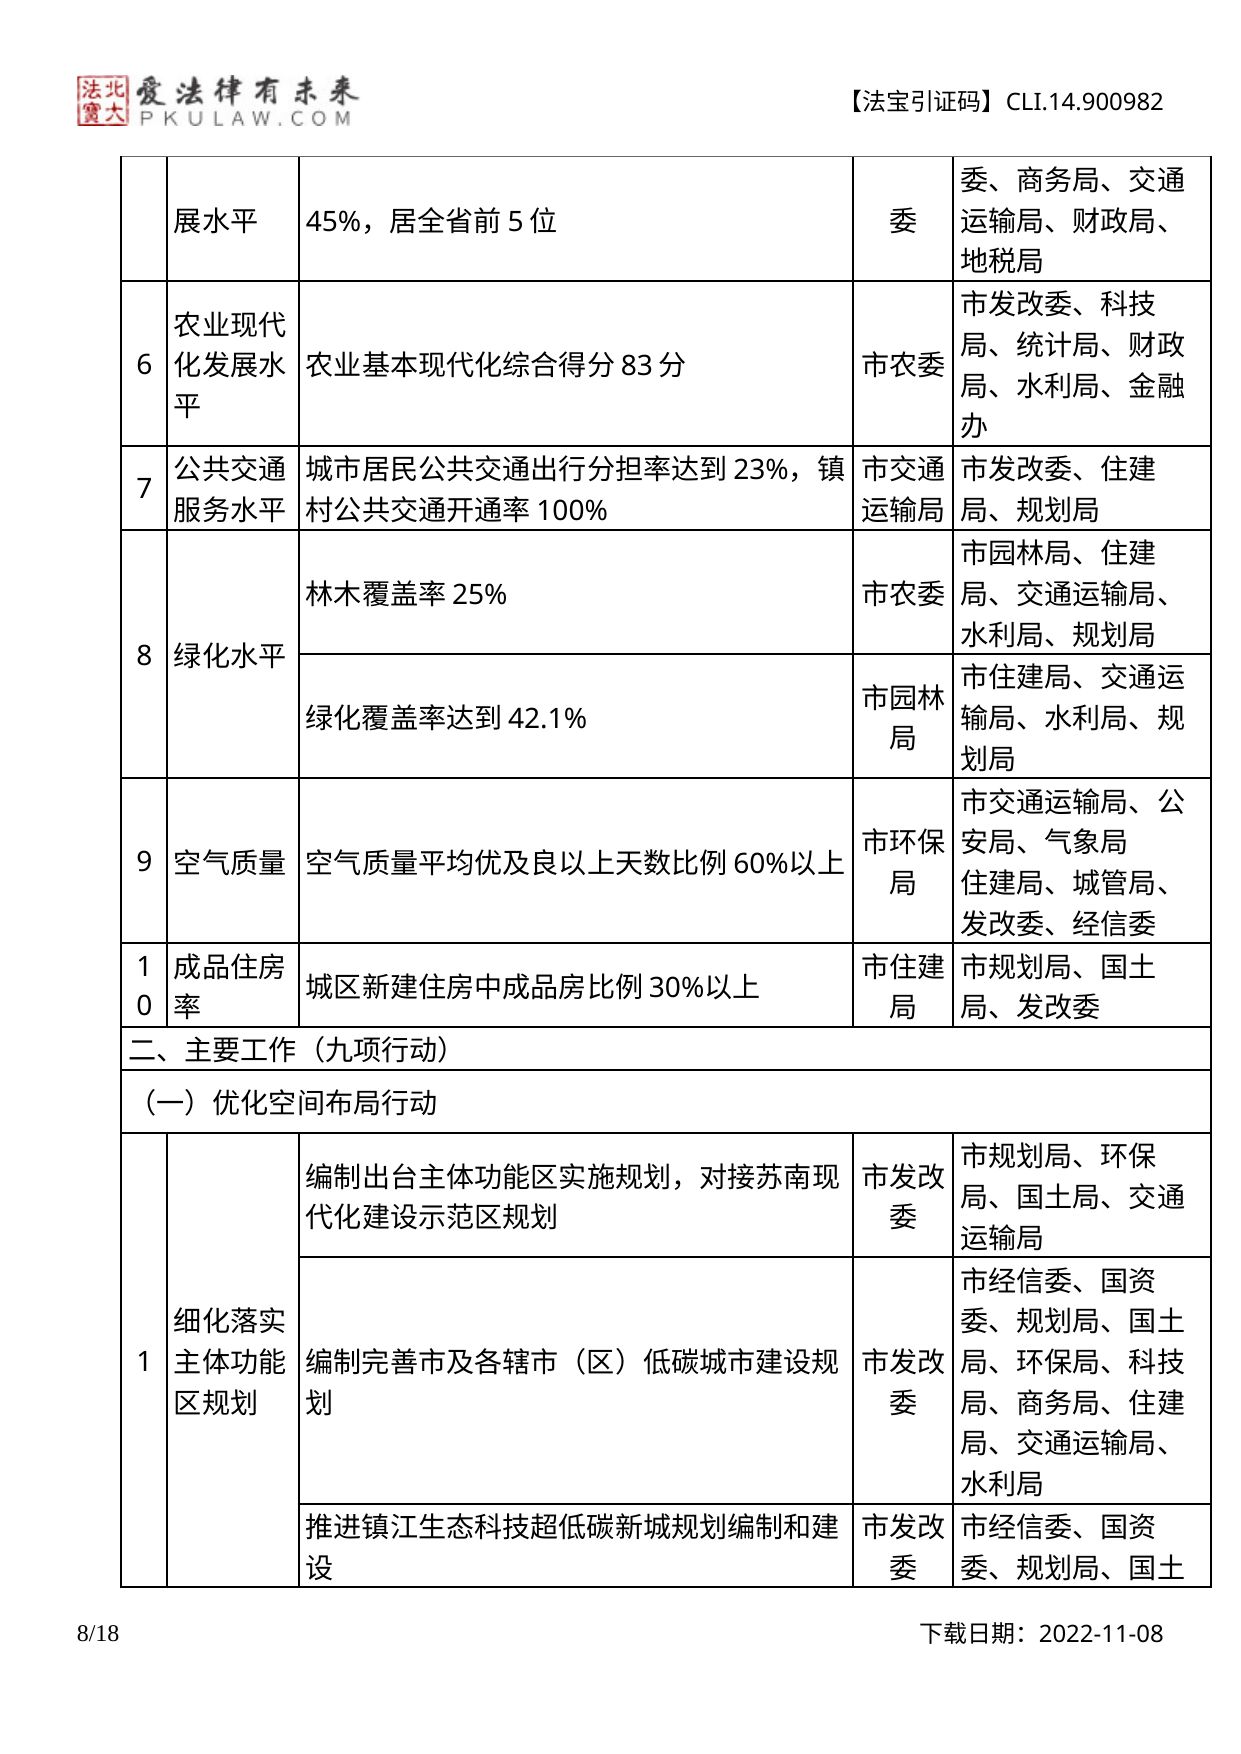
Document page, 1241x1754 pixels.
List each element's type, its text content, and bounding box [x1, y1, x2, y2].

table_cell 市发改委 [854, 1134, 952, 1256]
table_cell 10 [122, 944, 166, 1026]
table_cell 6 [122, 282, 166, 445]
table_cell 市规划局、环保局、国土局、交通运输局 [954, 1134, 1210, 1256]
table_cell 市农委 [854, 282, 952, 445]
table_cell 市交通运输局 [854, 447, 952, 529]
picture [76, 75, 361, 126]
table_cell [954, 1505, 1210, 1586]
table_cell 空气质量平均优及良以上天数比例60%以上 [300, 779, 852, 942]
table_cell 农业基本现代化综合得分83分 [300, 282, 852, 445]
table_cell 1 [122, 1134, 166, 1586]
table_cell 空气质量 [168, 779, 298, 942]
table_cell 8 [122, 531, 166, 777]
table_cell 市规划局、国土局、发改委 [954, 944, 1210, 1026]
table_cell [300, 157, 852, 280]
table_cell 市发改委 [854, 157, 952, 280]
table_cell 城市居民公共交通出行分担率达到23%，镇村公共交通开通率100% [300, 447, 852, 529]
table_cell 二、主要工作（九项行动） [122, 1028, 1210, 1069]
table_cell 市发改委 [854, 1258, 952, 1503]
table_cell 市发改委、住建局、规划局 [954, 447, 1210, 529]
table_cell （一）优化空间布局行动 [122, 1071, 1210, 1132]
table_cell 农业现代化发展水平 [168, 282, 298, 445]
table_cell 公共交通服务水平 [168, 447, 298, 529]
table_cell 细化落实主体功能区规划 [168, 1134, 298, 1586]
table_cell 市发改委 [854, 1505, 952, 1586]
table_cell 市住建局、交通运输局、水利局、规划局 [954, 655, 1210, 777]
table_cell 成品住房率 [168, 944, 298, 1026]
table_cell 5 [122, 157, 166, 280]
table_cell 编制出台主体功能区实施规划，对接苏南现代化建设示范区规划 [300, 1134, 852, 1256]
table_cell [300, 1505, 852, 1586]
table_cell 市发改委、科技局、统计局、财政局、水利局、金融办 [954, 282, 1210, 445]
table_cell 市交通运输局、公安局、气象局 住建局、城管局、发改委、经信委 [954, 779, 1210, 942]
table_cell 市园林局 [854, 655, 952, 777]
table_cell 市园林局、住建局、交通运输局、水利局、规划局 [954, 531, 1210, 653]
table_cell 编制完善市及各辖市（区）低碳城市建设规划 [300, 1258, 852, 1503]
table_cell 绿化覆盖率达到42.1% [300, 655, 852, 777]
table_cell 市环保局 [854, 779, 952, 942]
table_cell 林木覆盖率25% [300, 531, 852, 653]
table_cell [954, 1258, 1210, 1503]
table_cell 城区新建住房中成品房比例30%以上 [300, 944, 852, 1026]
table_cell 市农委 [854, 531, 952, 653]
table_cell 服务业发展水平 [168, 157, 298, 280]
table_cell 绿化水平 [168, 531, 298, 777]
table_cell 市住建局 [854, 944, 952, 1026]
table_cell 7 [122, 447, 166, 529]
table_cell 9 [122, 779, 166, 942]
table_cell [954, 157, 1210, 280]
